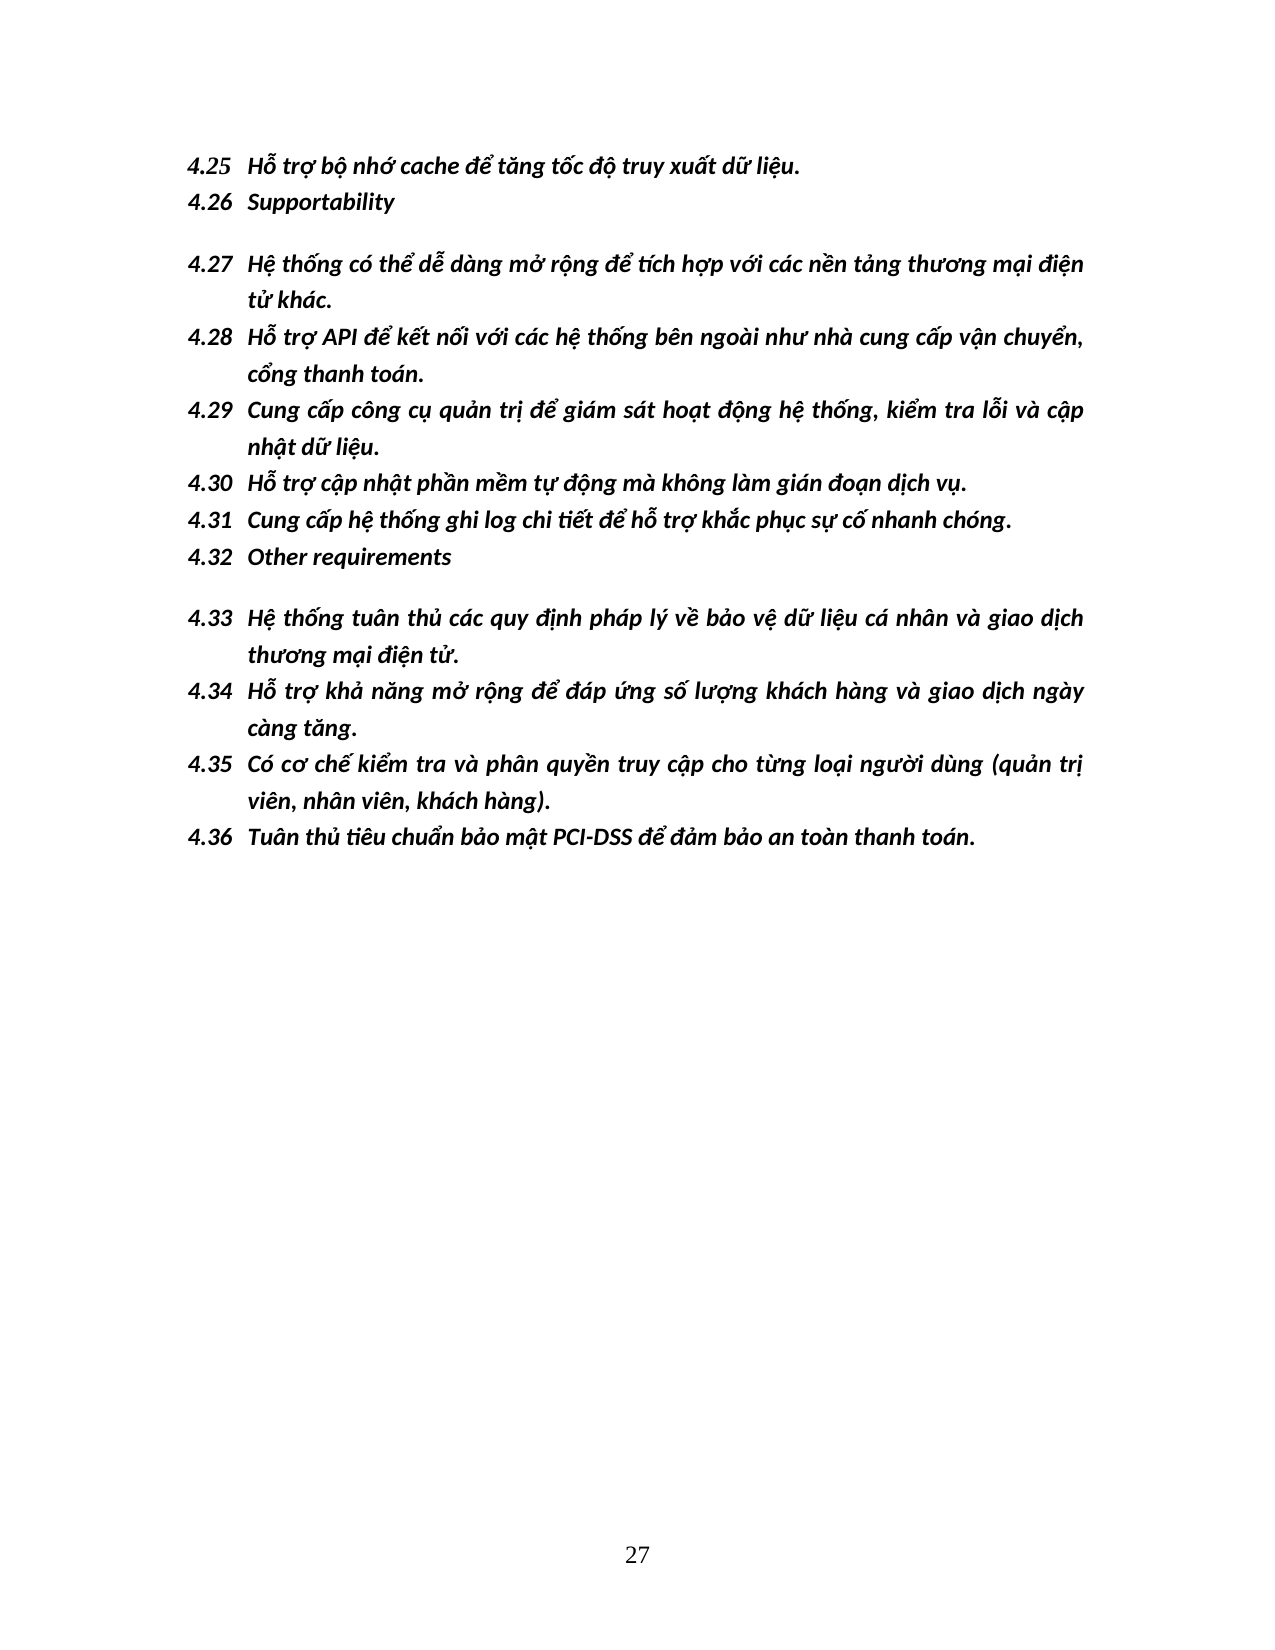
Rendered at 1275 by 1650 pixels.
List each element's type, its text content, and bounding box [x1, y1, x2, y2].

subtitle Hệ thống có thể dễ dàng mở rộng để tích hợp với các nền tảng thương mại điện tử khác. [187, 248, 1087, 315]
subtitle Hỗ trợ cập nhật phần mềm tự động mà không làm gián đoạn dịch vụ. [187, 467, 1087, 498]
subtitle Cung cấp công cụ quản trị để giám sát hoạt động hệ thống, kiểm tra lỗi và cập nhật dữ liệu. [187, 394, 1087, 461]
subtitle Cung cấp hệ thống ghi log chi tiết để hỗ trợ khắc phục sự cố nhanh chóng. [187, 504, 1087, 534]
subtitle Hỗ trợ khả năng mở rộng để đáp ứng số lượng khách hàng và giao dịch ngày càng tăng. [187, 675, 1087, 742]
subtitle Supportability [187, 187, 1087, 217]
subtitle Có cơ chế kiểm tra và phân quyền truy cập cho từng loại người dùng (quản trị viên, nhân viên, khách hàng). [187, 748, 1087, 816]
subtitle Hỗ trợ API để kết nối với các hệ thống bên ngoài như nhà cung cấp vận chuyển, cổng thanh toán. [187, 321, 1087, 388]
subtitle Tuân thủ tiêu chuẩn bảo mật PCI-DSS để đảm bảo an toàn thanh toán. [187, 822, 1087, 852]
subtitle Hỗ trợ bộ nhớ cache để tăng tốc độ truy xuất dữ liệu. [187, 150, 1087, 181]
subtitle Other requirements [187, 541, 1087, 571]
subtitle Hệ thống tuân thủ các quy định pháp lý về bảo vệ dữ liệu cá nhân và giao dịch thương mại điện tử. [187, 602, 1087, 669]
